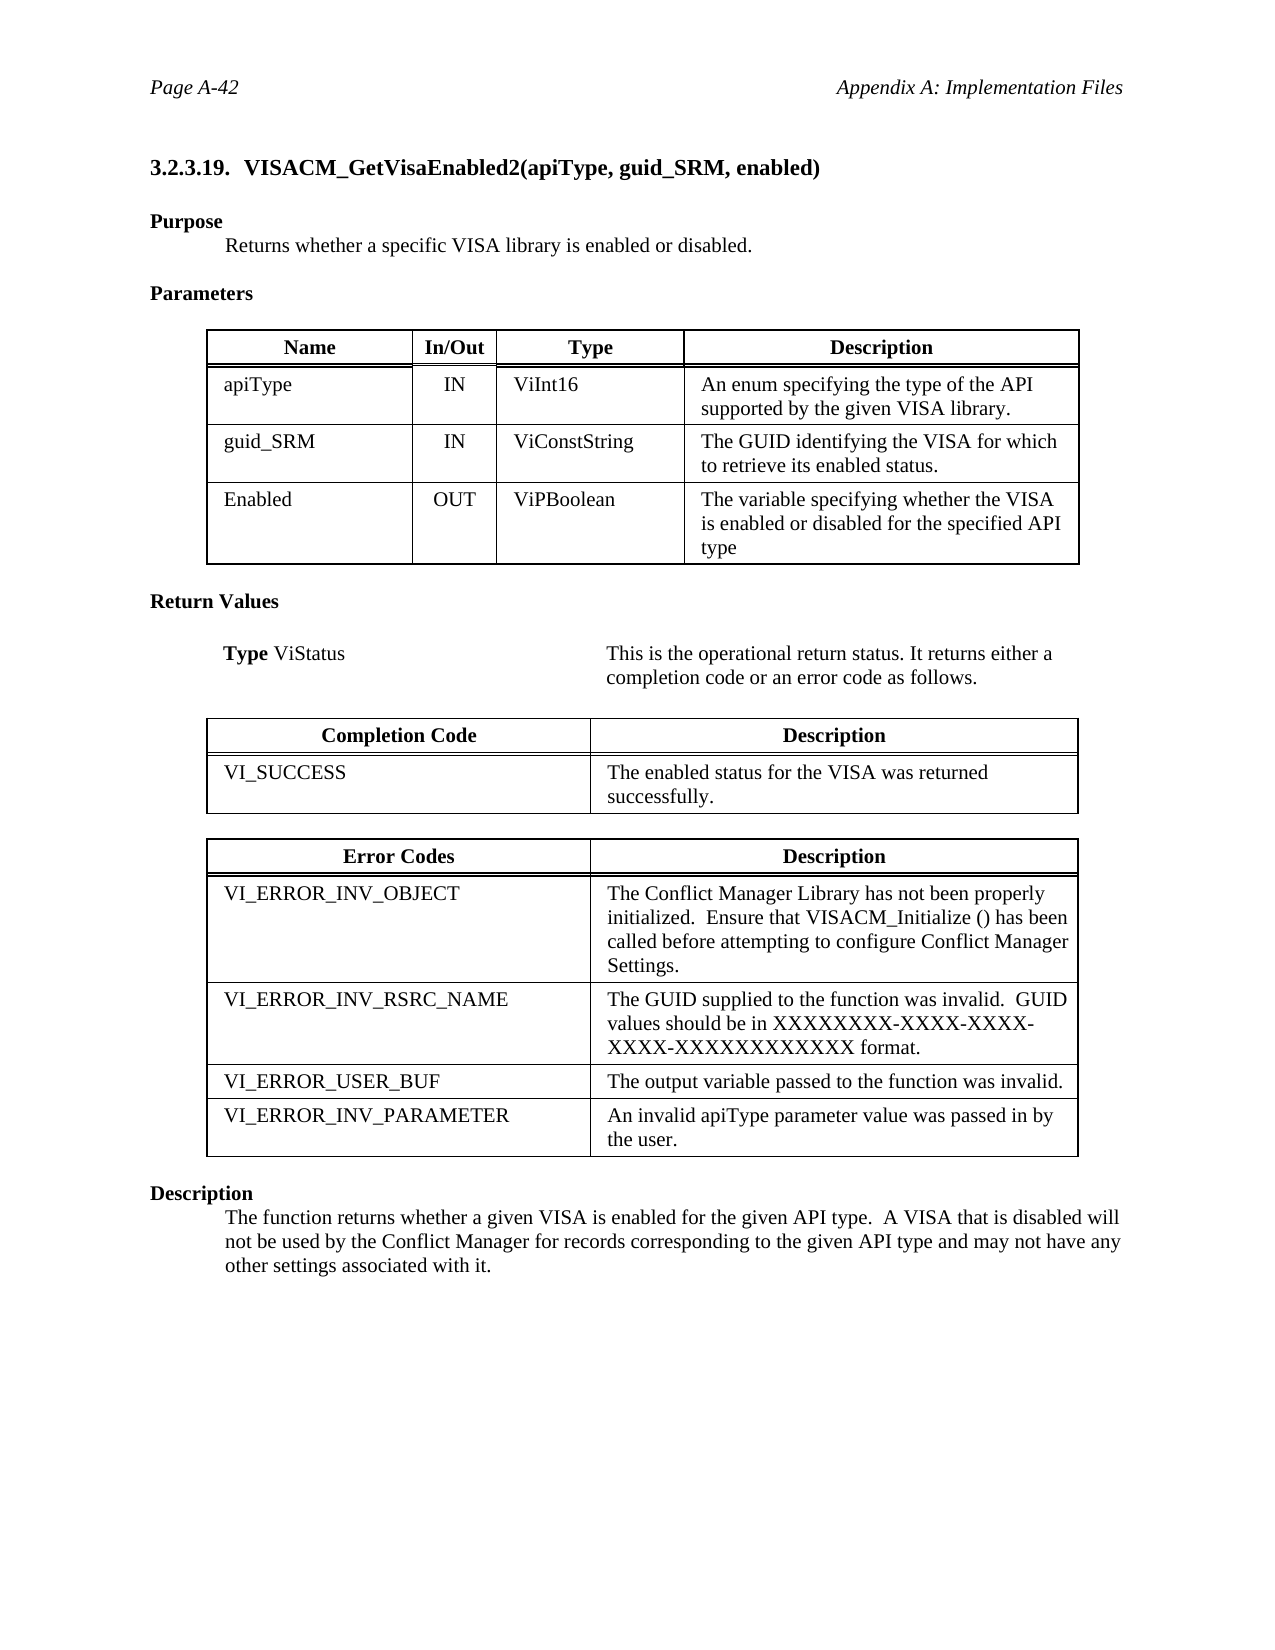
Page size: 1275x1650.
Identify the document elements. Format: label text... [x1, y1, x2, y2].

table_cell The enabled status for the VISA was returned successfully. [591, 756, 1077, 813]
table_header In/Out [413, 331, 496, 363]
table_cell IN [413, 366, 496, 424]
table_header Description [591, 840, 1077, 872]
table_cell VI_ERROR_INV_OBJECT [208, 877, 590, 981]
text Returns whether a specific VISA library is enabled or disabled. [150, 233, 1125, 257]
table_header Error Codes [208, 840, 590, 872]
text Return Values [150, 589, 1125, 613]
table_cell ViPBoolean [497, 483, 684, 563]
text Purpose [150, 209, 1125, 233]
table_cell Enabled [208, 483, 412, 563]
table_cell guid_SRM [208, 425, 412, 482]
text VISACM_GetVisaEnabled2(apiType, guid_SRM, enabled) [150, 154, 1125, 181]
table_cell apiType [208, 368, 412, 424]
text The function returns whether a given VISA is enabled for the given API type. A VISA that is disabled will not be used by the Conflict Manager for records corresponding to the given API type and may not have any other settings associated with it. [150, 1205, 1125, 1277]
table_cell VI_ERROR_USER_BUF [208, 1065, 590, 1097]
table_cell ViConstString [497, 425, 684, 482]
table_cell The Conflict Manager Library has not been properly initialized. Ensure that VISACM_Initialize () has been called before attempting to configure Conflict Manager Settings. [591, 877, 1077, 981]
table_cell VI_ERROR_INV_RSRC_NAME [208, 983, 590, 1063]
table_cell VI_SUCCESS [208, 756, 590, 813]
table_cell The variable specifying whether the VISA is enabled or disabled for the specified API type [685, 483, 1078, 563]
table_cell OUT [413, 483, 496, 563]
text Description [150, 1181, 1125, 1205]
table_cell The output variable passed to the function was invalid. [591, 1065, 1077, 1097]
table_header Description [591, 719, 1077, 751]
table_header This is the operational return status. It returns either a completion code or an error code as follows. [590, 637, 1077, 693]
text Parameters [150, 281, 1125, 305]
table_cell The GUID identifying the VISA for which to retrieve its enabled status. [685, 425, 1078, 482]
table_cell An invalid apiType parameter value was passed in by the user. [591, 1099, 1077, 1156]
table_header Type [497, 331, 683, 363]
table_cell VI_ERROR_INV_PARAMETER [208, 1099, 590, 1156]
table_cell The GUID supplied to the function was invalid. GUID values should be in XXXXXXXX-XXXX-XXXX-XXXX-XXXXXXXXXXXX format. [591, 983, 1077, 1063]
table_header Description [685, 331, 1078, 363]
table_header Type ViStatus [206, 637, 589, 693]
table_cell IN [413, 425, 496, 482]
table_header Completion Code [208, 719, 590, 751]
table_cell An enum specifying the type of the API supported by the given VISA library. [685, 368, 1078, 424]
table_cell ViInt16 [497, 368, 684, 424]
table_header Name [208, 331, 412, 363]
